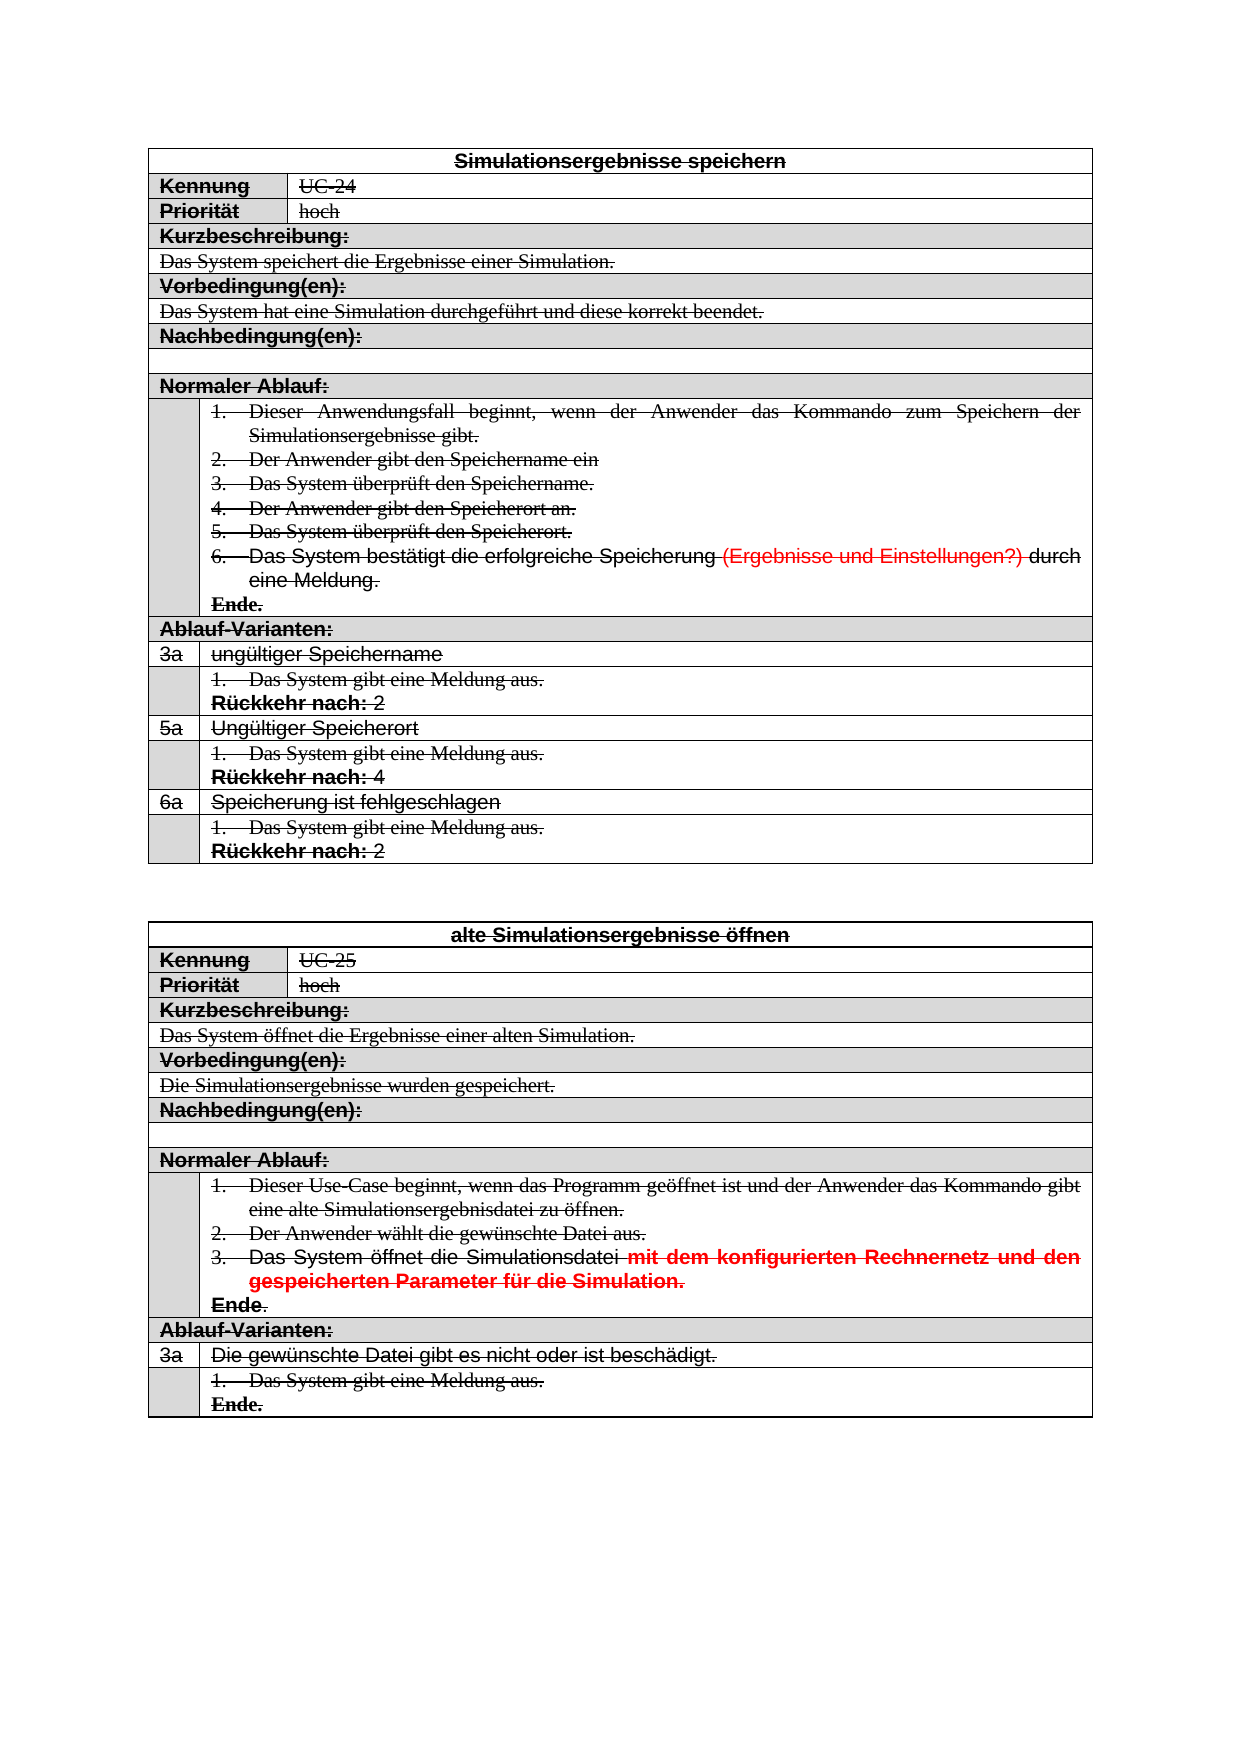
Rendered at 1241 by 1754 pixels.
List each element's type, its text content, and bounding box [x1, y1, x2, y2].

table_cell Das System hat eine Simulation durchgeführt und diese korrekt beendet. [149, 299, 1092, 323]
table_cell Kennung [149, 948, 287, 972]
table_cell 5a [149, 716, 199, 740]
table_cell Speicherung ist fehlgeschlagen [200, 790, 1092, 814]
table_header Simulationsergebnisse speichern [149, 149, 1092, 173]
table_cell [149, 349, 1092, 373]
table_cell Das System gibt eine Meldung aus. Rückkehr nach: 2 [200, 815, 1092, 863]
table_cell [149, 1173, 199, 1317]
table_cell hoch [288, 973, 1092, 997]
table_cell Nachbedingung(en): [149, 1098, 1092, 1122]
table_cell Dieser Use-Case beginnt, wenn das Programm geöffnet ist und der Anwender das Kommando gibt eine alte Simulationsergebnisdatei zu öffnen. Der Anwender wählt die gewünschte Datei aus. Das System öffnet die Simulationsdatei mit dem konfigurierten Rechnernetz und den gespeicherten Parameter für die Simulation. Ende. [200, 1173, 1092, 1317]
table_cell Ablauf-Varianten: [149, 617, 1092, 641]
table_cell Die gewünschte Datei gibt es nicht oder ist beschädigt. [200, 1343, 1092, 1367]
table_cell [149, 741, 199, 789]
table_cell Priorität [149, 199, 287, 223]
table_cell 3a [149, 642, 199, 666]
table_cell UC-25 [288, 948, 1092, 972]
table_cell Vorbedingung(en): [149, 1048, 1092, 1072]
table_cell [149, 1368, 199, 1416]
table_cell ungültiger Speichername [200, 642, 1092, 666]
table_cell Priorität [149, 973, 287, 997]
table_cell 3a [149, 1343, 199, 1367]
table_cell hoch [288, 199, 1092, 223]
table_cell Kennung [149, 174, 287, 198]
table_cell Die Simulationsergebnisse wurden gespeichert. [149, 1073, 1092, 1097]
table_cell Normaler Ablauf: [149, 374, 1092, 398]
table_cell Das System gibt eine Meldung aus. Rückkehr nach: 4 [200, 741, 1092, 789]
table_cell [149, 1123, 1092, 1147]
table_cell Nachbedingung(en): [149, 324, 1092, 348]
table_cell Kurzbeschreibung: [149, 998, 1092, 1022]
table_cell Vorbedingung(en): [149, 274, 1092, 298]
table_cell Das System gibt eine Meldung aus. Rückkehr nach: 2 [200, 667, 1092, 715]
table_cell UC-24 [288, 174, 1092, 198]
table_cell [149, 667, 199, 715]
table_cell Das System öffnet die Ergebnisse einer alten Simulation. [149, 1023, 1092, 1047]
table_cell Kurzbeschreibung: [149, 224, 1092, 248]
table_header alte Simulationsergebnisse öffnen [149, 923, 1092, 946]
table_cell Ablauf-Varianten: [149, 1318, 1092, 1342]
table_cell Das System speichert die Ergebnisse einer Simulation. [149, 249, 1092, 273]
table_cell 6a [149, 790, 199, 814]
table_cell Normaler Ablauf: [149, 1148, 1092, 1172]
table_cell [149, 815, 199, 863]
table_cell Das System gibt eine Meldung aus. Ende. [200, 1368, 1092, 1416]
table_cell [149, 399, 199, 616]
table_cell Dieser Anwendungsfall beginnt, wenn der Anwender das Kommando zum Speichern der Simulationsergebnisse gibt. Der Anwender gibt den Speichername ein Das System überprüft den Speichername. Der Anwender gibt den Speicherort an. Das System überprüft den Speicherort. Das System bestätigt die erfolgreiche Speicherung (Ergebnisse und Einstellungen?) durch eine Meldung. Ende. [200, 399, 1092, 616]
table_cell Ungültiger Speicherort [200, 716, 1092, 740]
